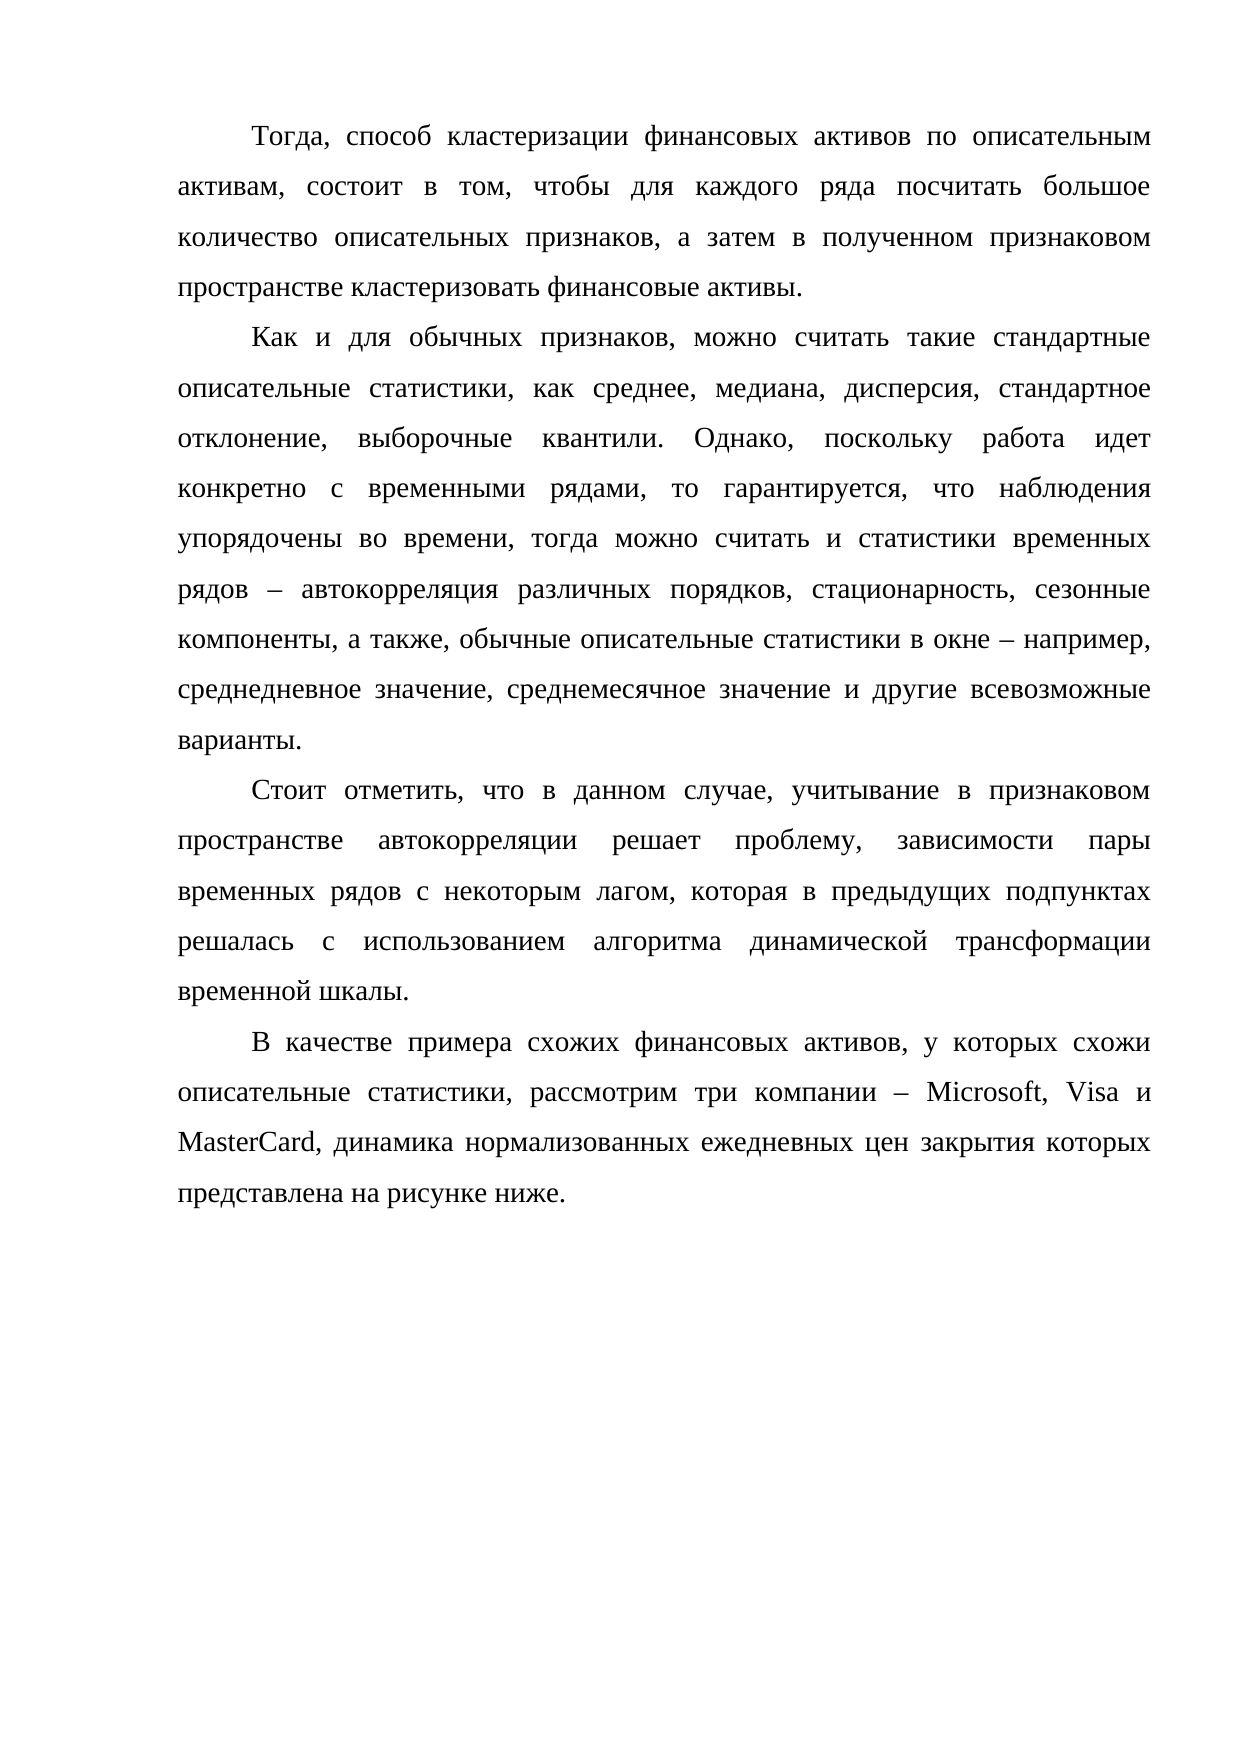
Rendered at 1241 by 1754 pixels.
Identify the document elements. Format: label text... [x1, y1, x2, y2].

text В качестве примера схожих финансовых активов, у которых схожи описательные статистики, рассмотрим три компании – Microsoft, Visa и MasterCard, динамика нормализованных ежедневных цен закрытия которых представлена на рисунке ниже. [177, 1024, 1152, 1208]
text Как и для обычных признаков, можно считать такие стандартные описательные статистики, как среднее, медиана, дисперсия, стандартное отклонение, выборочные квантили. Однако, поскольку работа идет конкретно с временными рядами, то гарантируется, что наблюдения упорядочены во времени, тогда можно считать и статистики временных рядов – автокорреляция различных порядков, стационарность, сезонные компоненты, а также, обычные описательные статистики в окне – например, среднедневное значение, среднемесячное значение и другие всевозможные варианты. [177, 319, 1152, 755]
text Тогда, способ кластеризации финансовых активов по описательным активам, состоит в том, чтобы для каждого ряда посчитать большое количество описательных признаков, а затем в полученном признаковом пространстве кластеризовать финансовые активы. [177, 118, 1152, 303]
text Стоит отметить, что в данном случае, учитывание в признаковом пространстве автокорреляции решает проблему, зависимости пары временных рядов с некоторым лагом, которая в предыдущих подпунктах решалась с использованием алгоритма динамической трансформации временной шкалы. [177, 772, 1152, 1007]
